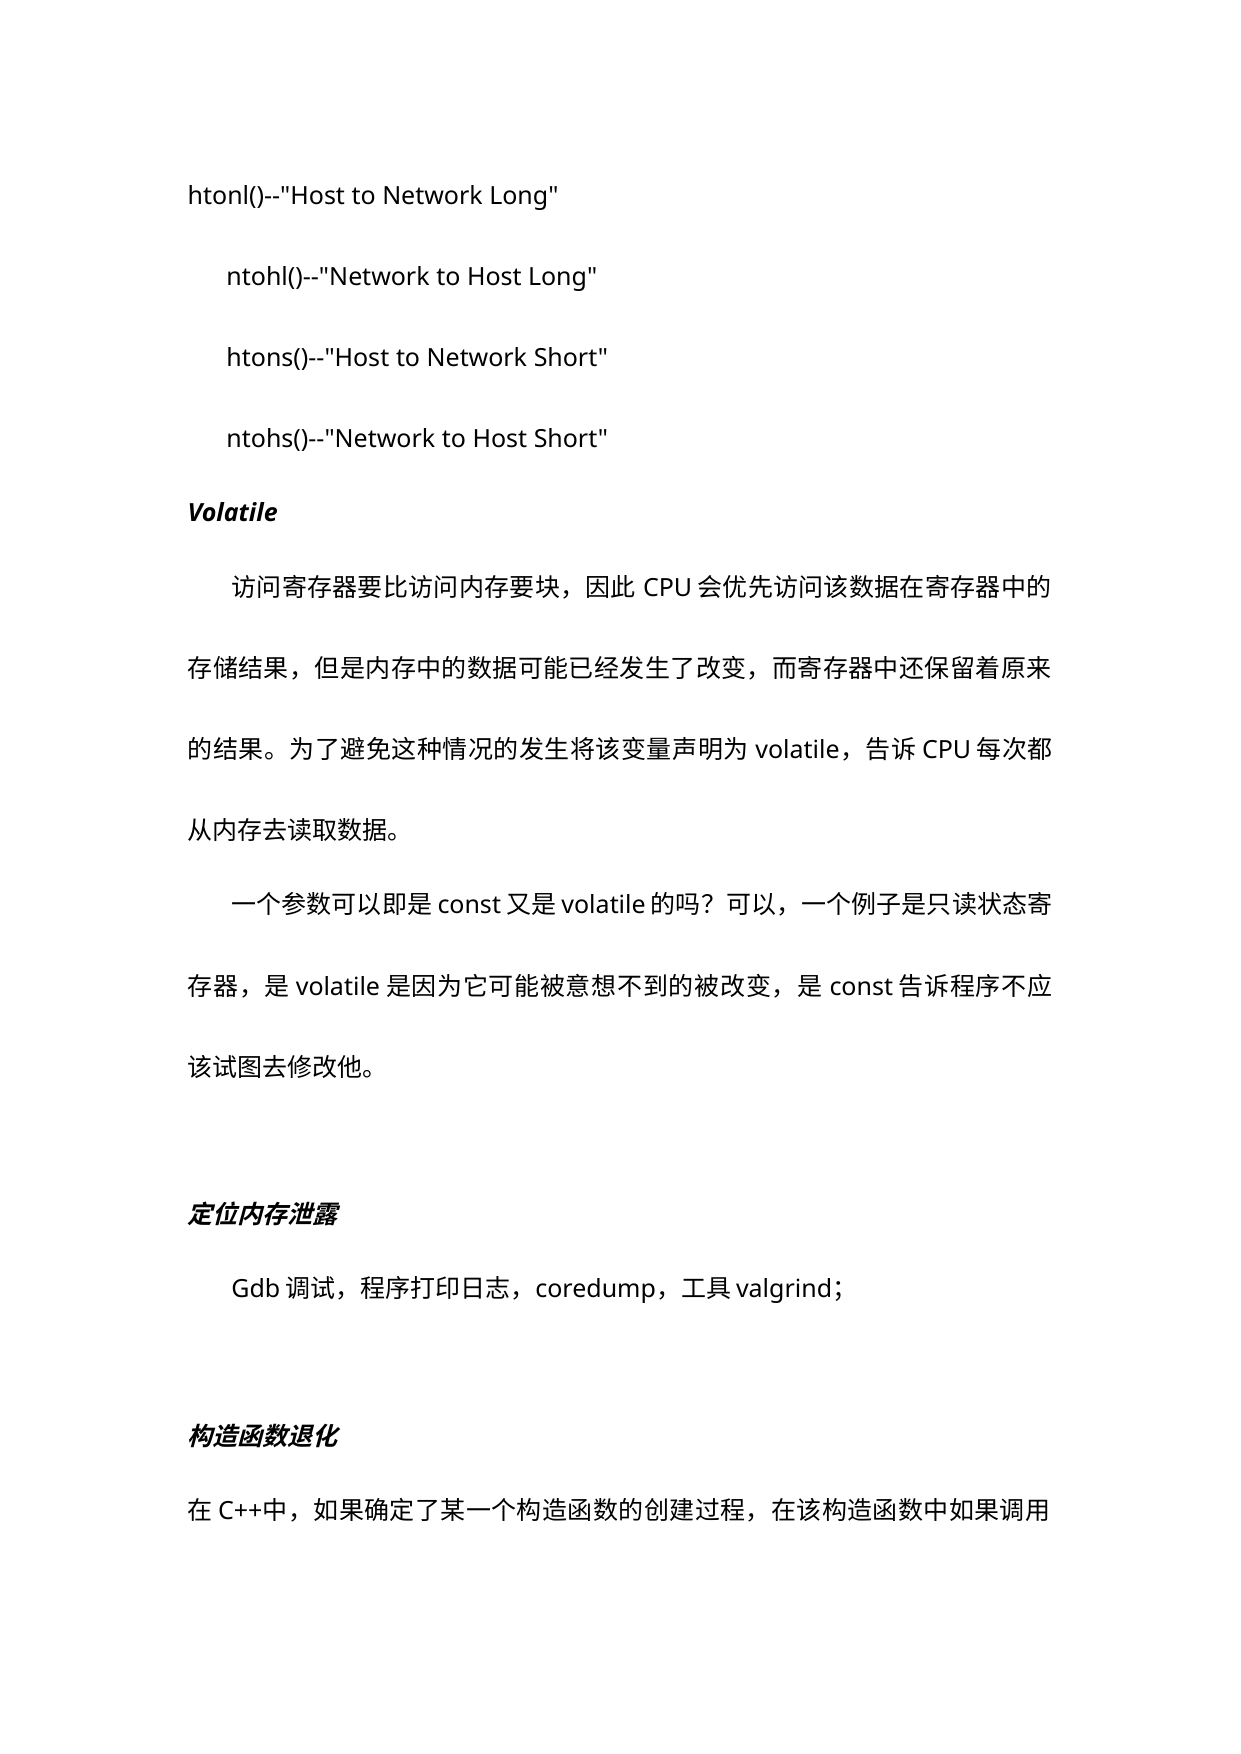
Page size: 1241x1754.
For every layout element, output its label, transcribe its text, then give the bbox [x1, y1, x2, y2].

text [187, 1476, 1053, 1541]
text 定位内存泄露 [187, 1180, 1053, 1245]
text 构造函数退化 [187, 1402, 1053, 1467]
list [187, 162, 1053, 471]
text 一个参数可以即是const又是volatile的吗？可以，一个例子是只读状态寄存器，是volatile是因为它可能被意想不到的被改变，是const告诉程序不应该试图去修改他。 [187, 870, 1053, 1098]
text Gdb调试，程序打印日志，coredump，工具valgrind； [187, 1254, 1053, 1319]
list Volatile [187, 479, 1053, 544]
text 访问寄存器要比访问内存要块，因此CPU会优先访问该数据在寄存器中的存储结果，但是内存中的数据可能已经发生了改变，而寄存器中还保留着原来的结果。为了避免这种情况的发生将该变量声明为volatile，告诉CPU每次都从内存去读取数据。 [187, 553, 1053, 861]
